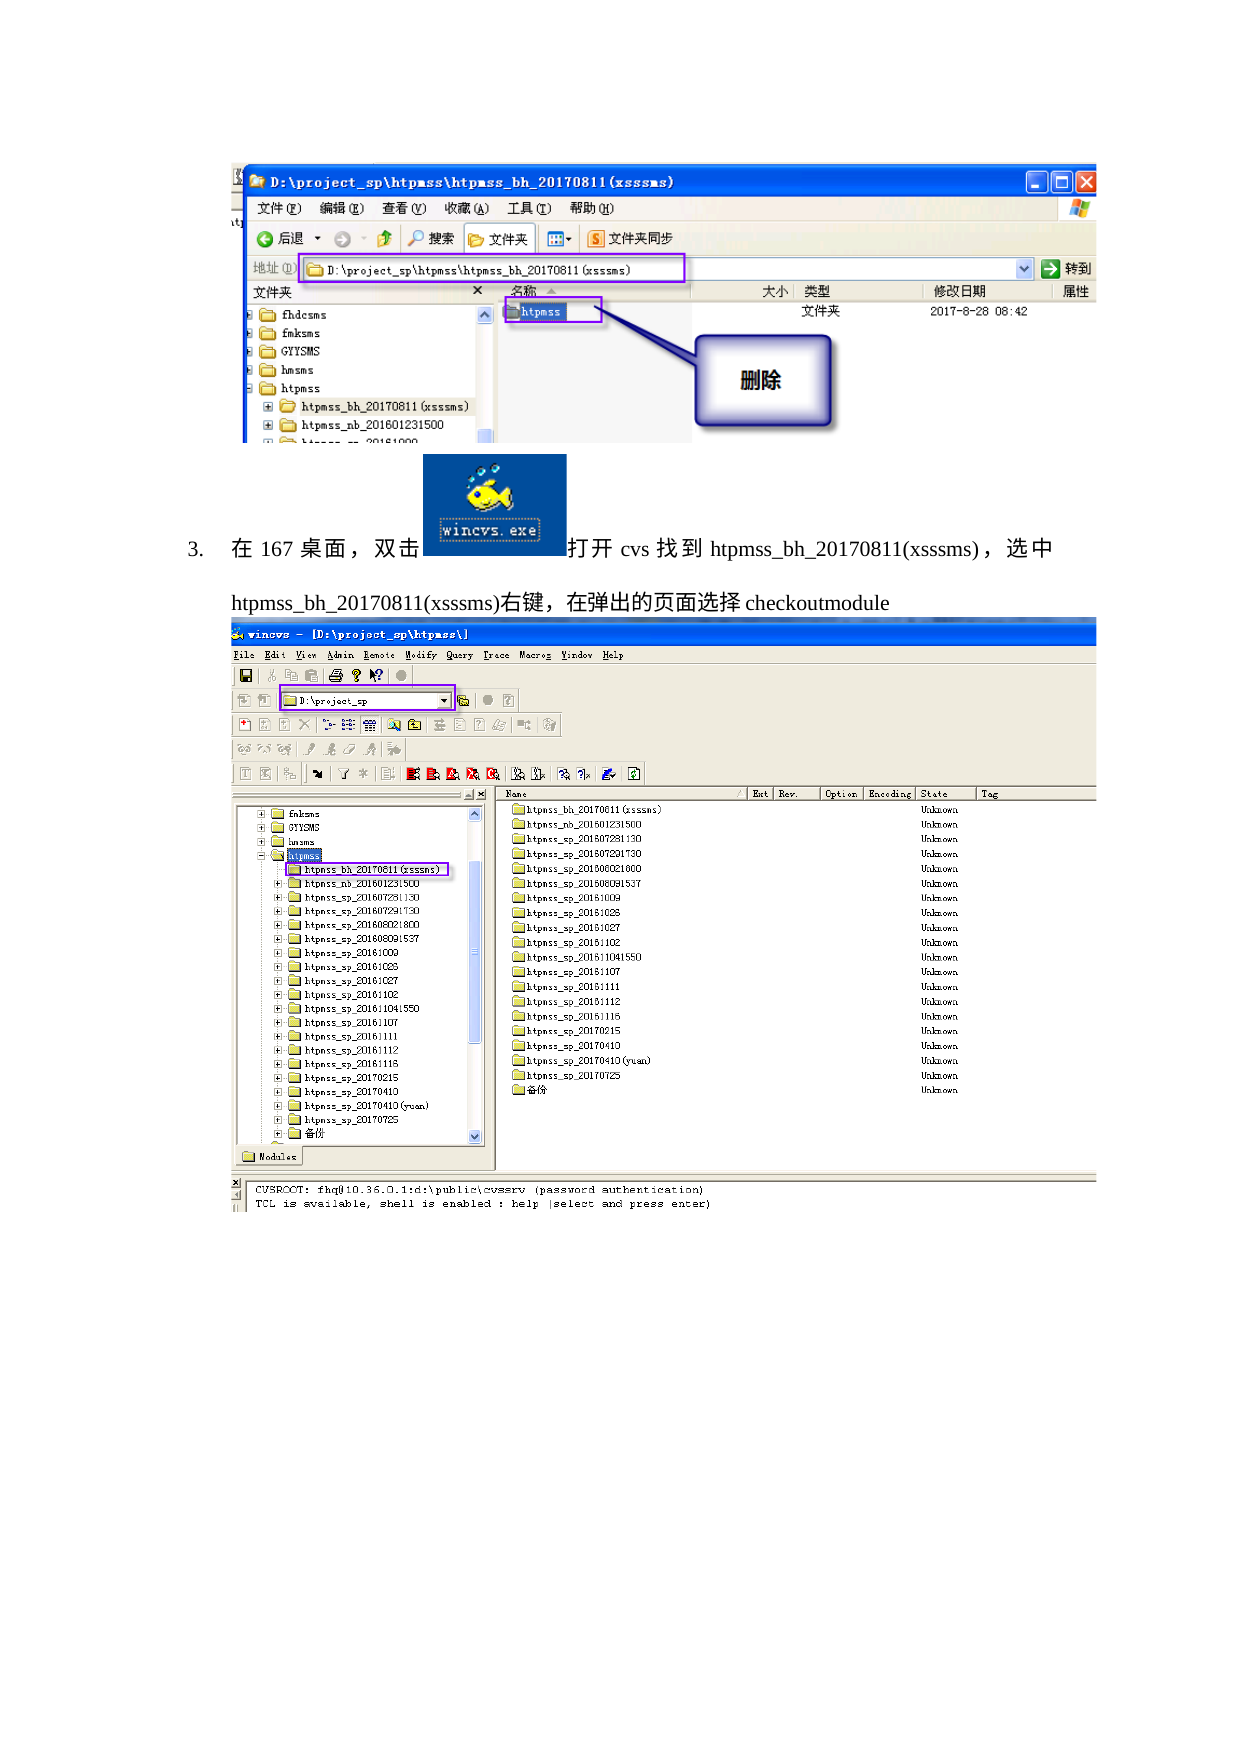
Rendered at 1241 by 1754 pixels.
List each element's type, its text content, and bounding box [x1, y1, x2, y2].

picture [423, 454, 567, 556]
picture [231, 617, 1097, 1212]
picture [231, 162, 1097, 443]
list 在167桌面，双击打开cvs找到htpmss_bh_20170811(xsssms)，选中htpmss_bh_20170811(xsssms)右键，在弹出的页面选择checkoutmodule [187, 454, 1053, 617]
